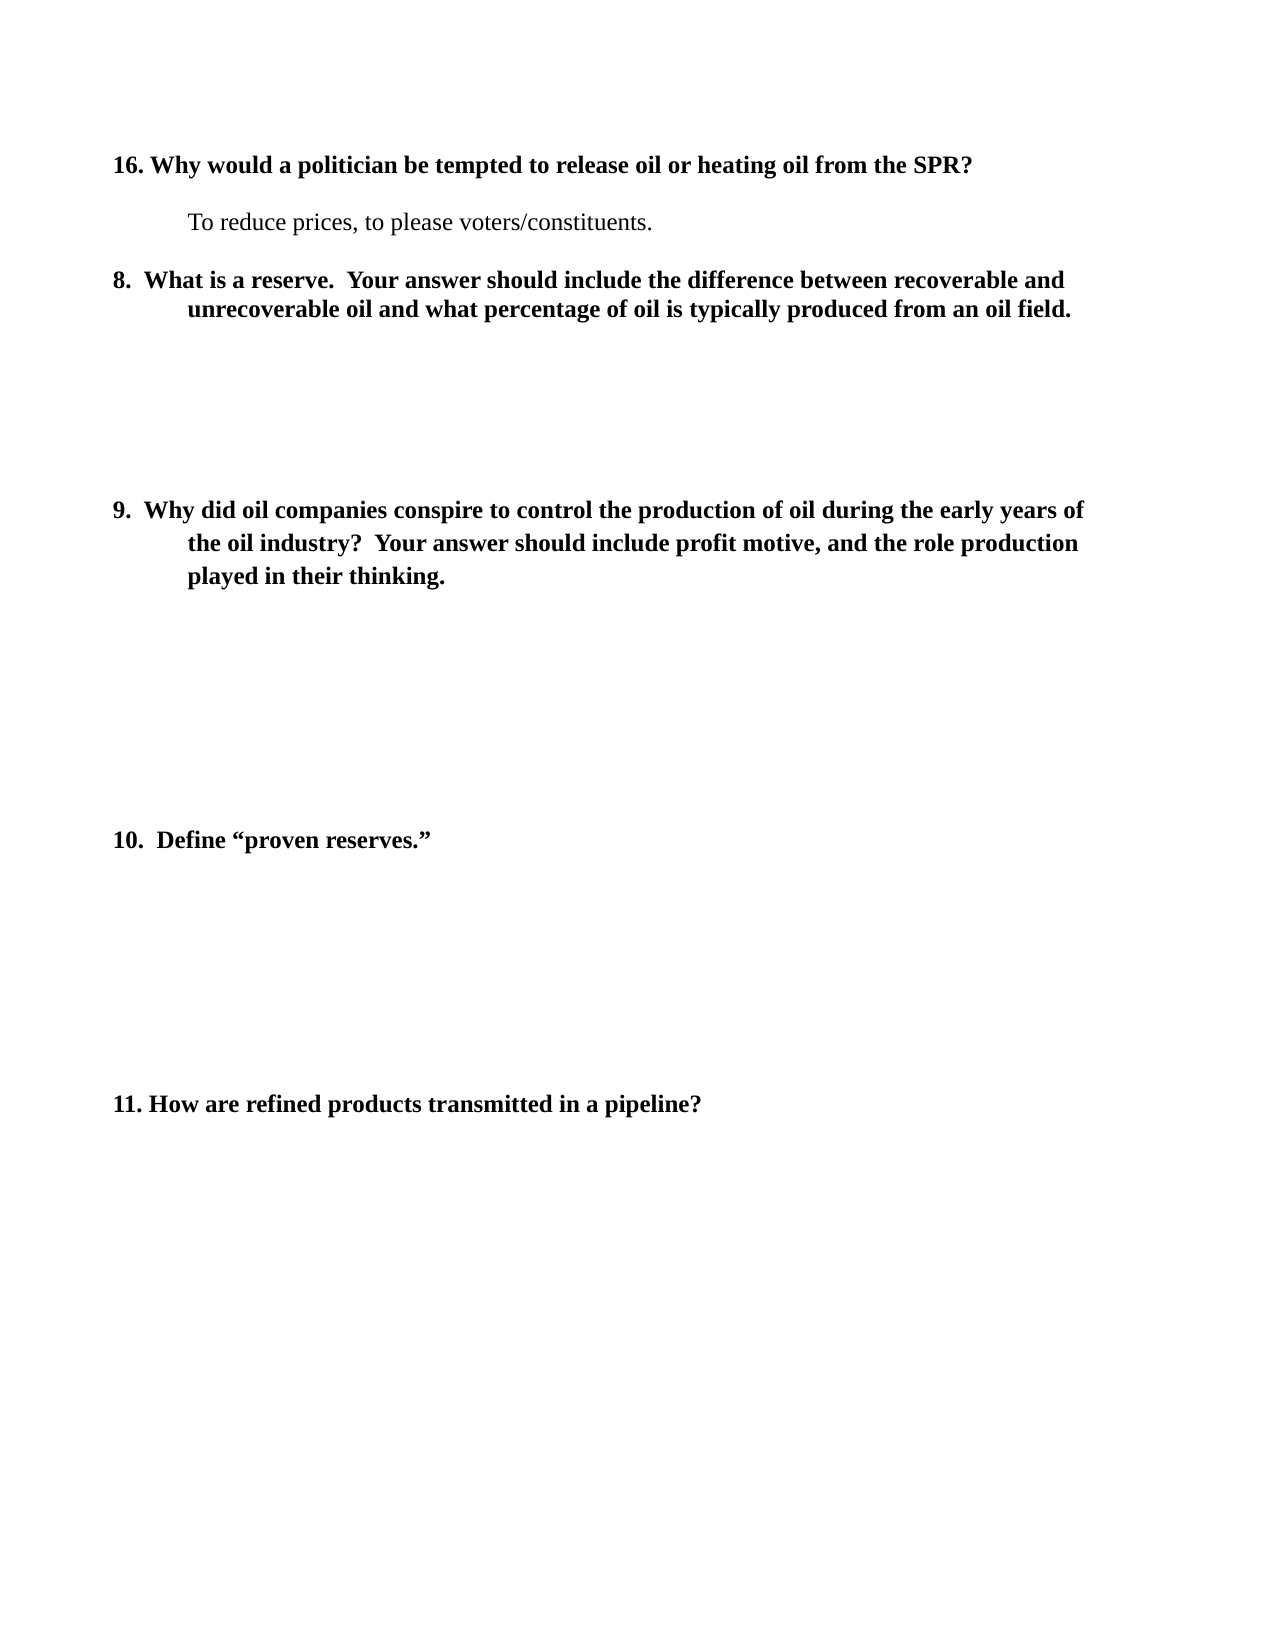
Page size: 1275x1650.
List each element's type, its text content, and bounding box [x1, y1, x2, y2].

text 10. Define “proven reserves.” [113, 825, 1087, 854]
text 16. Why would a politician be tempted to release oil or heating oil from the SPR? [113, 150, 1087, 179]
text 8. What is a reserve. Your answer should include the difference between recoverable and unrecoverable oil and what percentage of oil is typically produced from an oil field. [113, 265, 1087, 322]
text To reduce prices, to please voters/constituents. [113, 207, 1087, 236]
text 9. Why did oil companies conspire to control the production of oil during the early years of the oil industry? Your answer should include profit motive, and the role production played in their thinking. [113, 495, 1087, 590]
text 11. How are refined products transmitted in a pipeline? [113, 1089, 1087, 1118]
